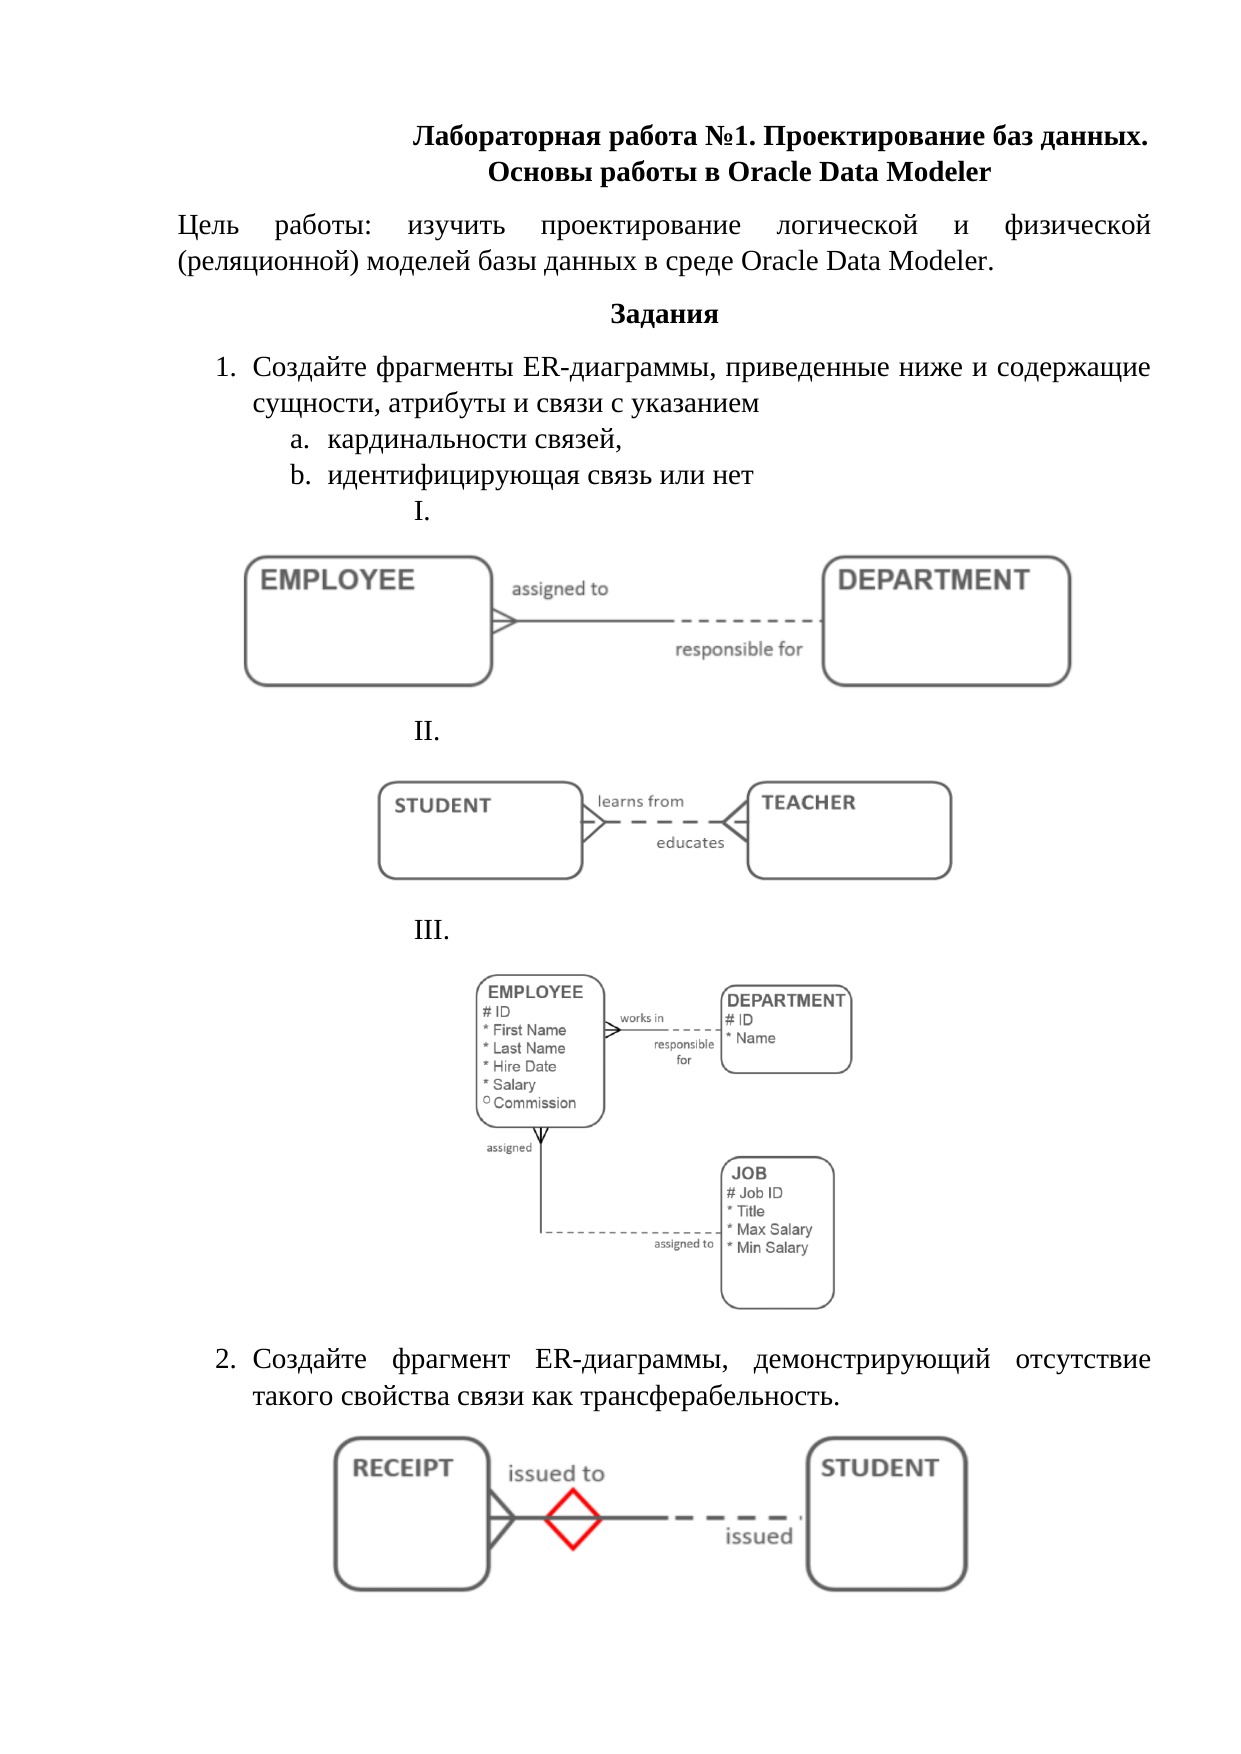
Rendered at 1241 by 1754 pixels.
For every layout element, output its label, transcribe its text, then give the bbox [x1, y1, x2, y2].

text I. [413, 493, 1152, 527]
text Лабораторная работа №1. Проектирование баз данных. Основы работы в Oracle Data Modeler [327, 118, 1152, 188]
text Цель работы: изучить проектирование логической и физической (реляционной) моделей базы данных в среде Oracle Data Modeler. [177, 207, 1152, 277]
picture [468, 965, 861, 1323]
picture [329, 1413, 1000, 1607]
list Создайте фрагмент ER-диаграммы, демонстрирующий отсутствие такого свойства связи как трансферабельность. [215, 1342, 1152, 1411]
text III. [413, 912, 1152, 946]
list Создайте фрагменты ER-диаграммы, приведенные ниже и содержащие сущности, атрибуты и связи с указанием [215, 349, 1152, 418]
list идентифицирующая связь или нет [290, 457, 1152, 491]
text Задания [177, 296, 1152, 329]
list кардинальности связей, [290, 421, 1152, 455]
text II. [413, 713, 1152, 747]
picture [236, 546, 1093, 695]
picture [362, 766, 967, 894]
